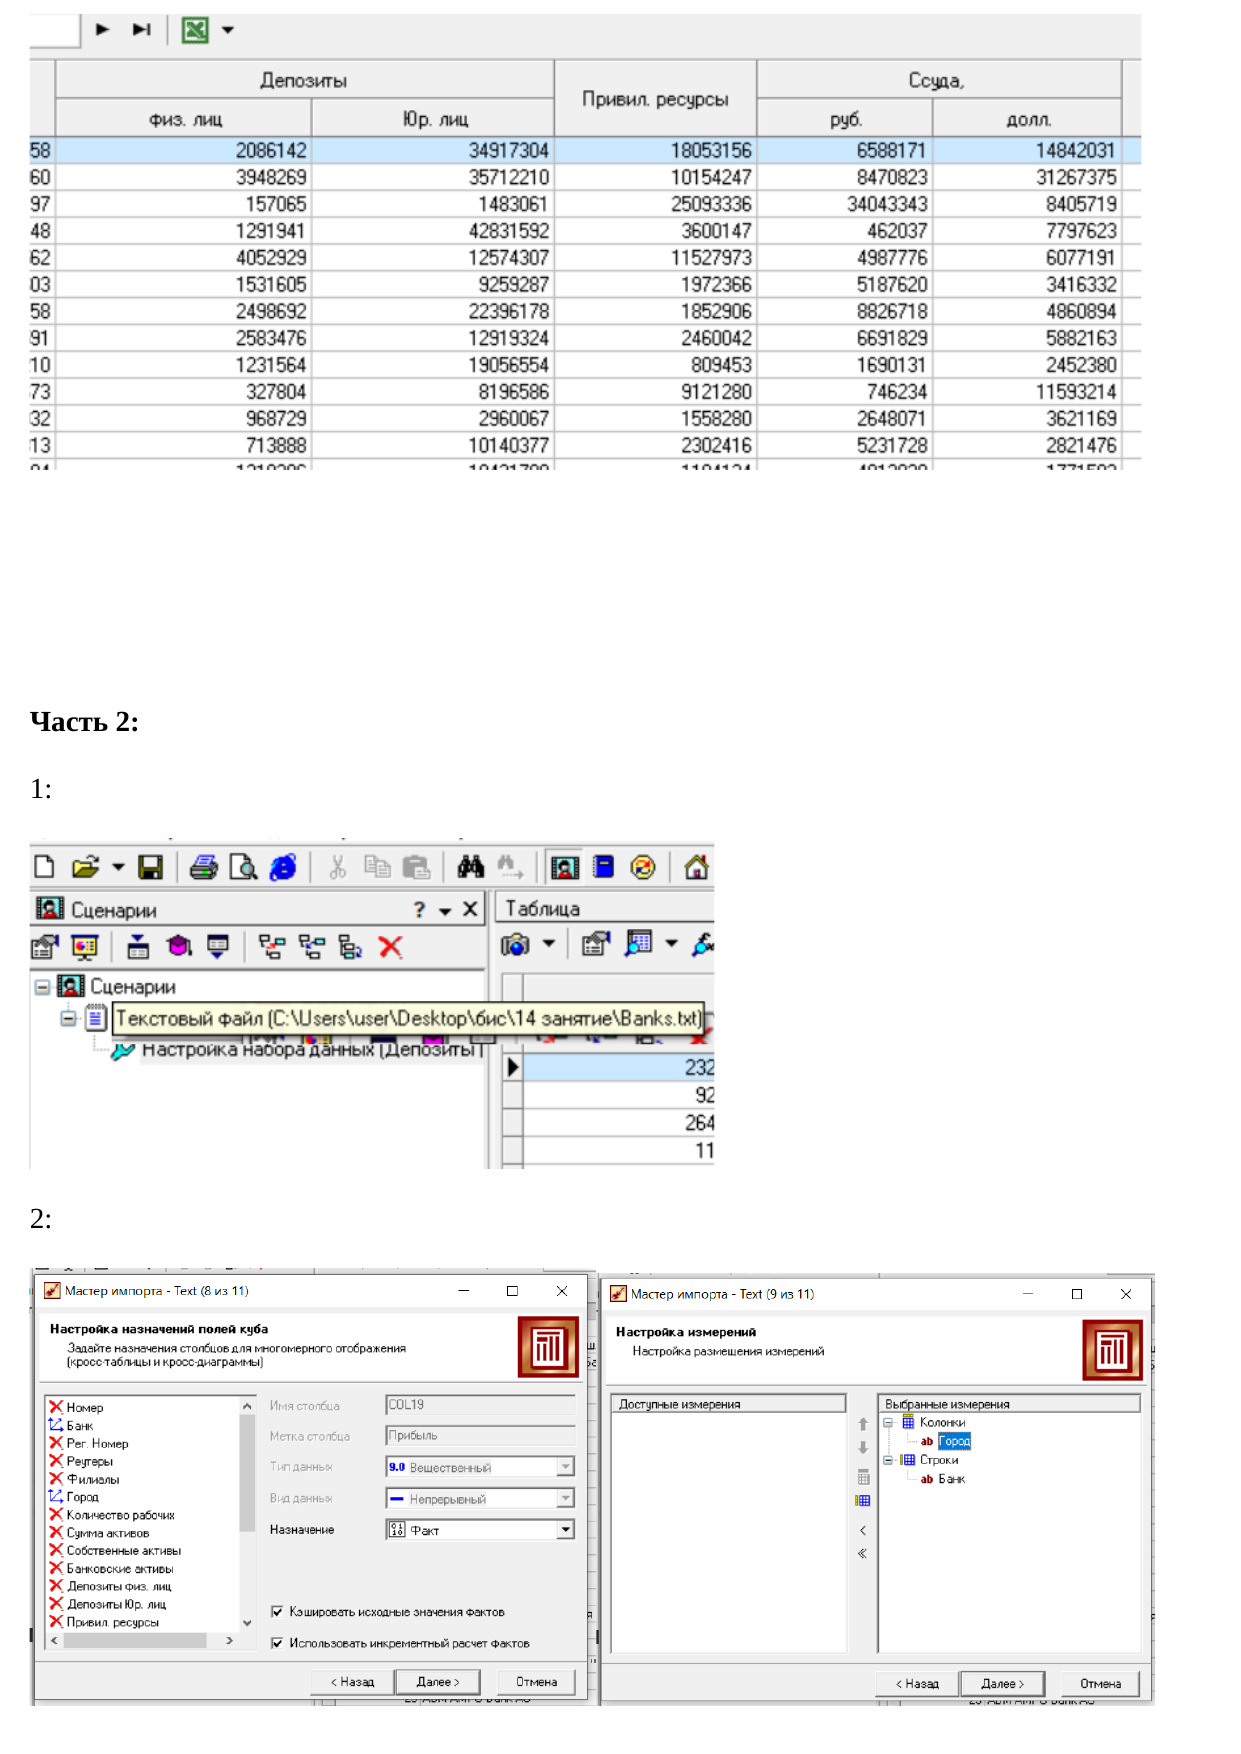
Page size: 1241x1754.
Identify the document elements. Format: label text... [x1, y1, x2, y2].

picture [29, 1268, 1156, 1706]
picture [29, 838, 715, 1169]
text Часть 2: [29, 704, 1211, 738]
text 1: [29, 771, 1211, 805]
text 2: [29, 1202, 1211, 1235]
picture [29, 14, 1142, 470]
